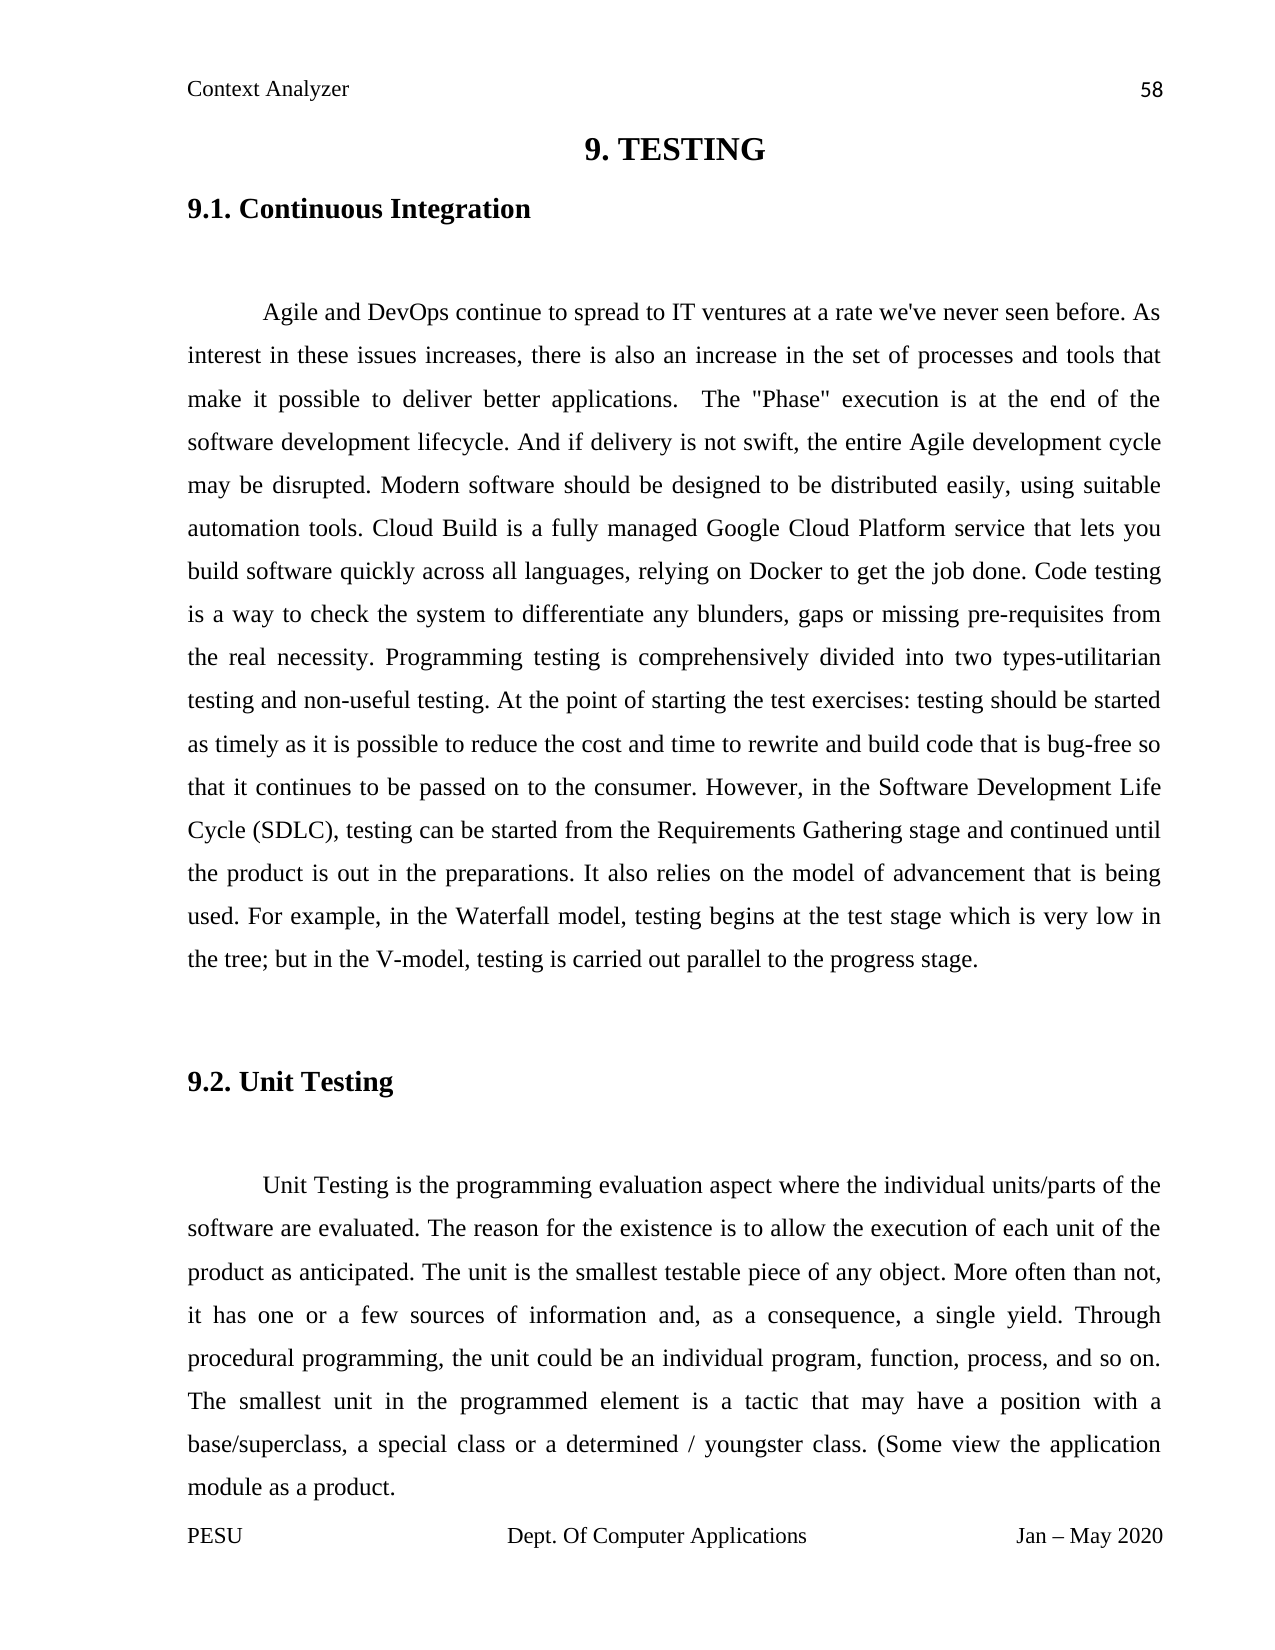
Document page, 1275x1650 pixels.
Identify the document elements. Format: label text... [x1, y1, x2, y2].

subtitle 9. Testing [187, 129, 1162, 168]
text Agile and DevOps continue to spread to IT ventures at a rate we've never seen before. As interest in these issues increases, there is also an increase in the set of processes and tools that make it possible to deliver better applications. The "Phase" execution is at the end of the software development lifecycle. And if delivery is not swift, the entire Agile development cycle may be disrupted. Modern software should be designed to be distributed easily, using suitable automation tools. Cloud Build is a fully managed Google Cloud Platform service that lets you build software quickly across all languages, relying on Docker to get the job done. Code testing is a way to check the system to differentiate any blunders, gaps or missing pre-requisites from the real necessity. Programming testing is comprehensively divided into two types-utilitarian testing and non-useful testing. At the point of starting the test exercises: testing should be started as timely as it is possible to reduce the cost and time to rewrite and build code that is bug-free so that it continues to be passed on to the consumer. However, in the Software Development Life Cycle (SDLC), testing can be started from the Requirements Gathering stage and continued until the product is out in the preparations. It also relies on the model of advancement that is being used. For example, in the Waterfall model, testing begins at the test stage which is very low in the tree; but in the V-model, testing is carried out parallel to the progress stage. [187, 297, 1162, 973]
text Unit Testing is the programming evaluation aspect where the individual units/parts of the software are evaluated. The reason for the existence is to allow the execution of each unit of the product as anticipated. The unit is the smallest testable piece of any object. More often than not, it has one or a few sources of information and, as a consequence, a single yield. Through procedural programming, the unit could be an individual program, function, process, and so on. The smallest unit in the programmed element is a tactic that may have a position with a base/superclass, a special class or a determined / youngster class. (Some view the application module as a product. [187, 1170, 1162, 1501]
subtitle 9.2. Unit Testing [187, 1064, 1162, 1097]
subtitle 9.1. Continuous Integration [187, 191, 1162, 224]
